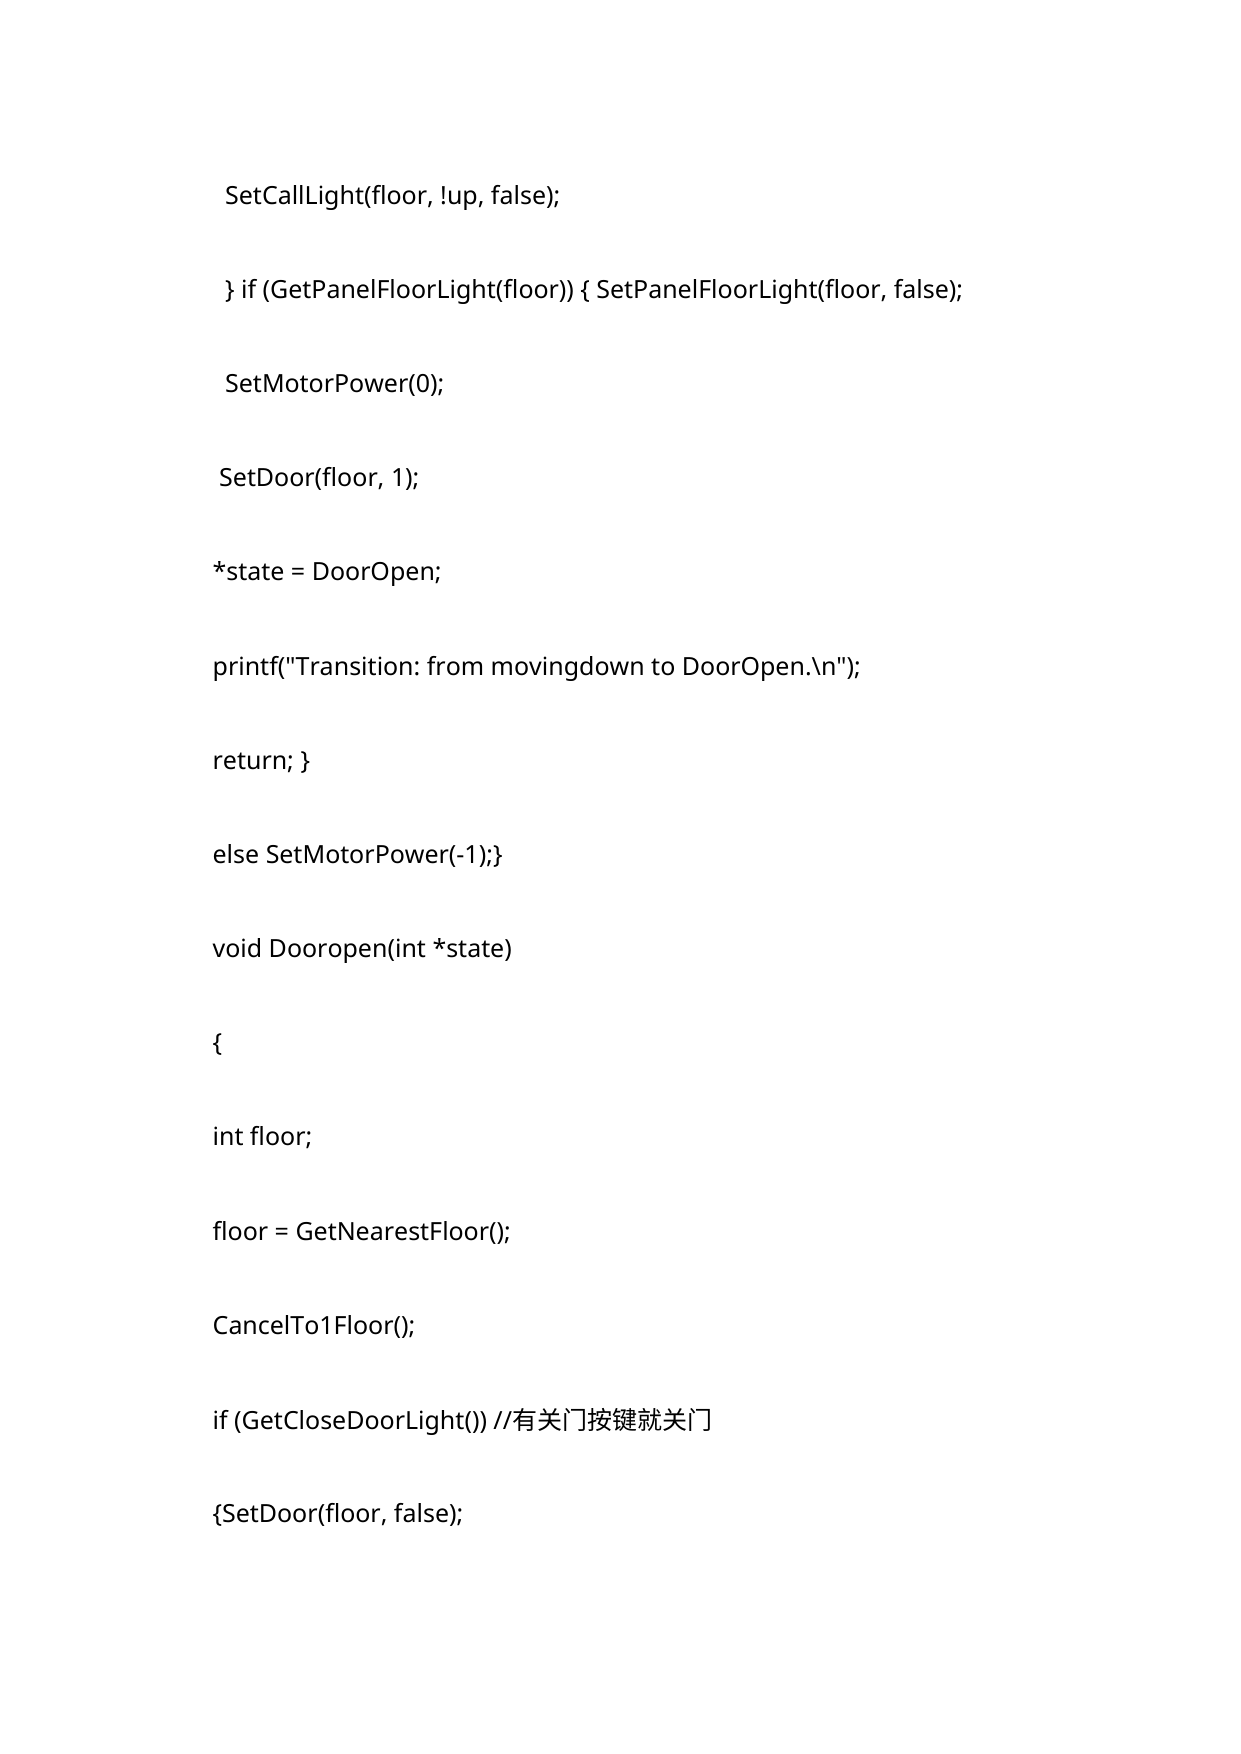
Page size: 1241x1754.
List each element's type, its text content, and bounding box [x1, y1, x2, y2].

text SetCallLight(floor, !up, false); [187, 162, 1053, 227]
text return; } [212, 727, 1053, 792]
text floor = GetNearestFloor(); [212, 1198, 1053, 1263]
text void Dooropen(int *state) [212, 915, 1053, 980]
text SetMotorPower(0); [187, 350, 1053, 415]
text CancelTo1Floor(); [212, 1292, 1053, 1357]
text { [212, 1009, 1053, 1074]
text else SetMotorPower(-1);} [212, 821, 1053, 886]
text int floor; [212, 1104, 1053, 1169]
text printf("Transition: from movingdown to DoorOpen.\n"); [212, 633, 1053, 698]
text *state = DoorOpen; [212, 539, 1053, 604]
text if (GetCloseDoorLight()) //有关门按键就关门 [212, 1386, 1053, 1451]
text } if (GetPanelFloorLight(floor)) { SetPanelFloorLight(floor, false); [225, 256, 1053, 321]
text {SetDoor(floor, false); [212, 1480, 1053, 1545]
text SetDoor(floor, 1); [212, 444, 1053, 509]
